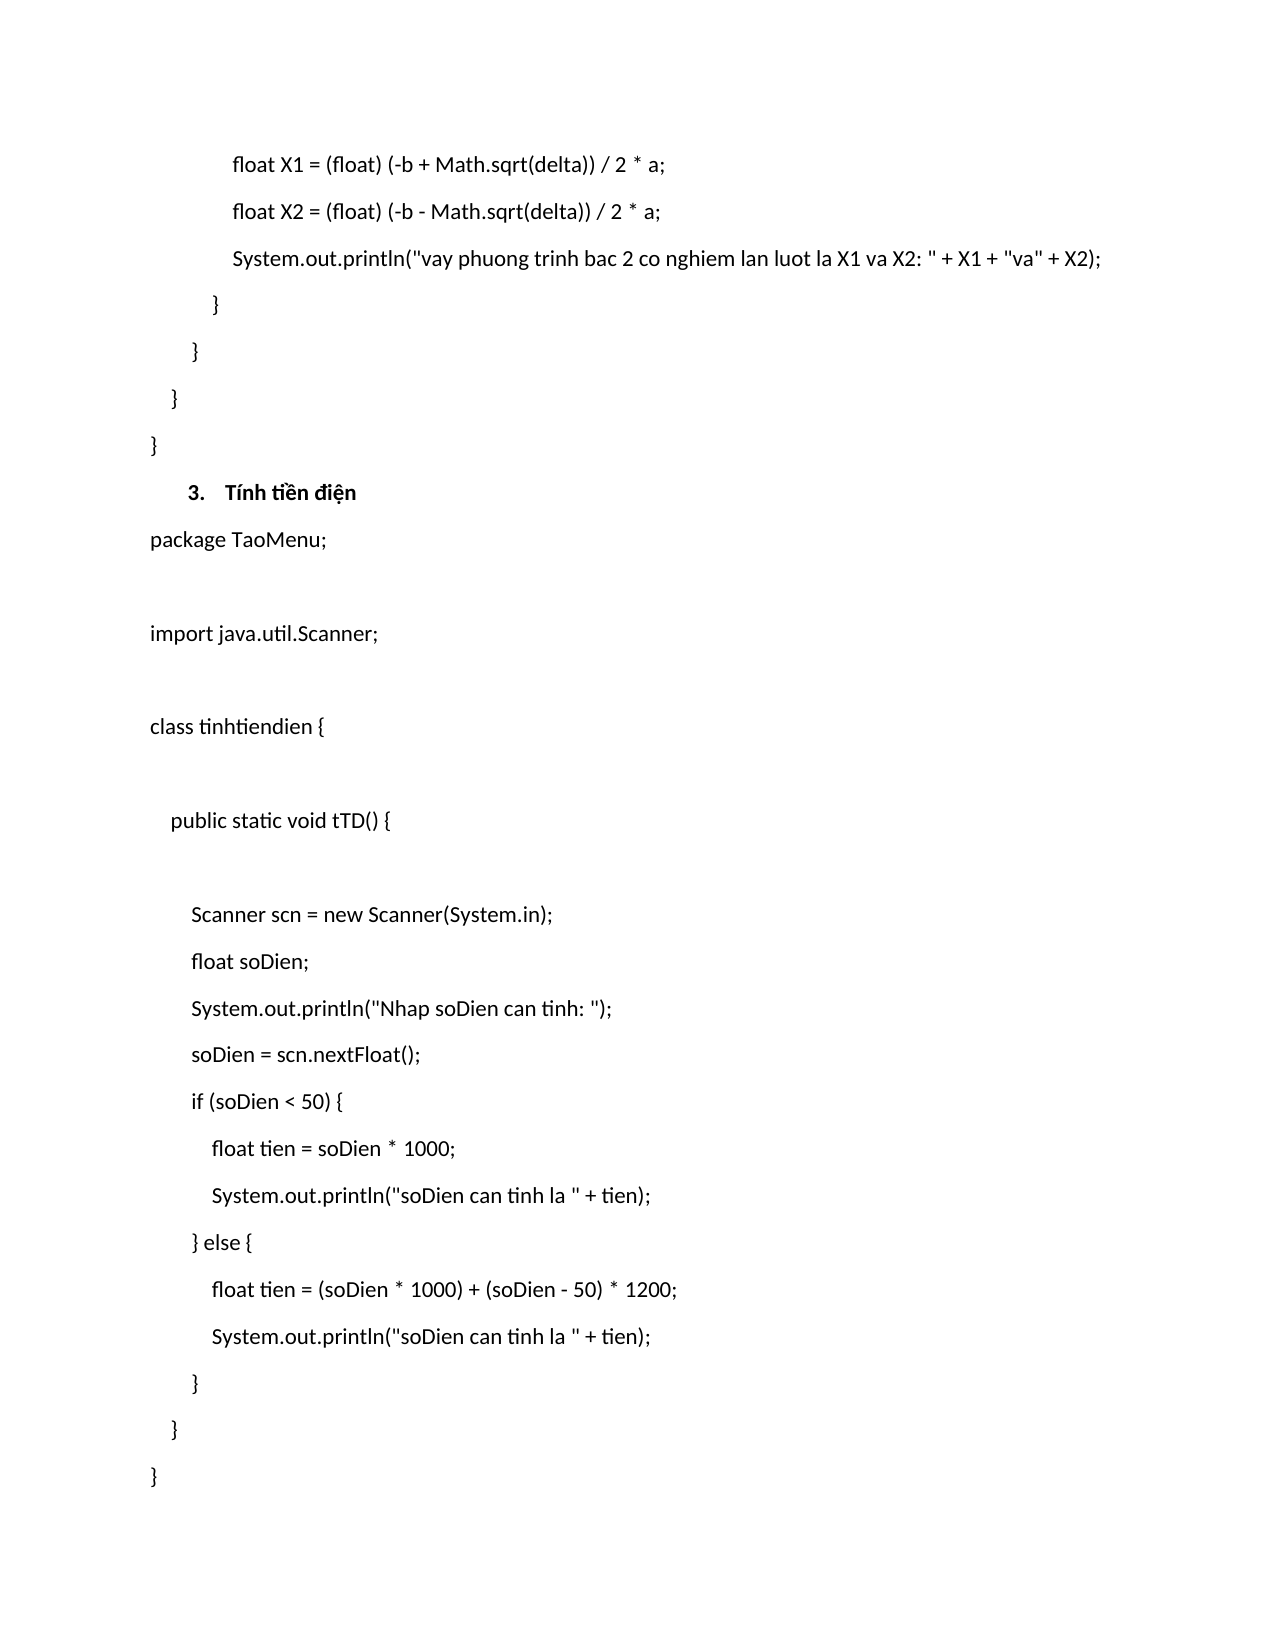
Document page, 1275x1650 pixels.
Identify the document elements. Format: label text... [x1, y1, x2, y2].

text } [150, 1369, 1125, 1397]
text } [150, 384, 1125, 412]
text } [150, 337, 1125, 366]
text } [150, 1416, 1125, 1444]
text float tien = soDien * 1000; [150, 1134, 1125, 1162]
text } else { [150, 1228, 1125, 1256]
text } [150, 291, 1125, 319]
text soDien = scn.nextFloat(); [150, 1041, 1125, 1069]
text package TaoMenu; [150, 525, 1125, 553]
text float tien = (soDien * 1000) + (soDien - 50) * 1200; [150, 1275, 1125, 1303]
text public static void tTD() { [150, 806, 1125, 834]
text System.out.println("soDien can tinh la " + tien); [150, 1322, 1125, 1350]
text float soDien; [150, 947, 1125, 975]
text if (soDien < 50) { [150, 1087, 1125, 1116]
text Scanner scn = new Scanner(System.in); [150, 900, 1125, 928]
text import java.util.Scanner; [150, 619, 1125, 647]
text class tinhtiendien { [150, 712, 1125, 741]
text System.out.println("vay phuong trinh bac 2 co nghiem lan luot la X1 va X2: " + X1 + "va" + X2); [150, 244, 1125, 272]
text float X2 = (float) (-b - Math.sqrt(delta)) / 2 * a; [150, 197, 1125, 225]
text float X1 = (float) (-b + Math.sqrt(delta)) / 2 * a; [150, 150, 1125, 178]
text } [150, 431, 1125, 459]
list Tính tiền điện [187, 478, 1125, 506]
text } [150, 1462, 1125, 1491]
text System.out.println("soDien can tinh la " + tien); [150, 1181, 1125, 1209]
text System.out.println("Nhap soDien can tinh: "); [150, 994, 1125, 1022]
